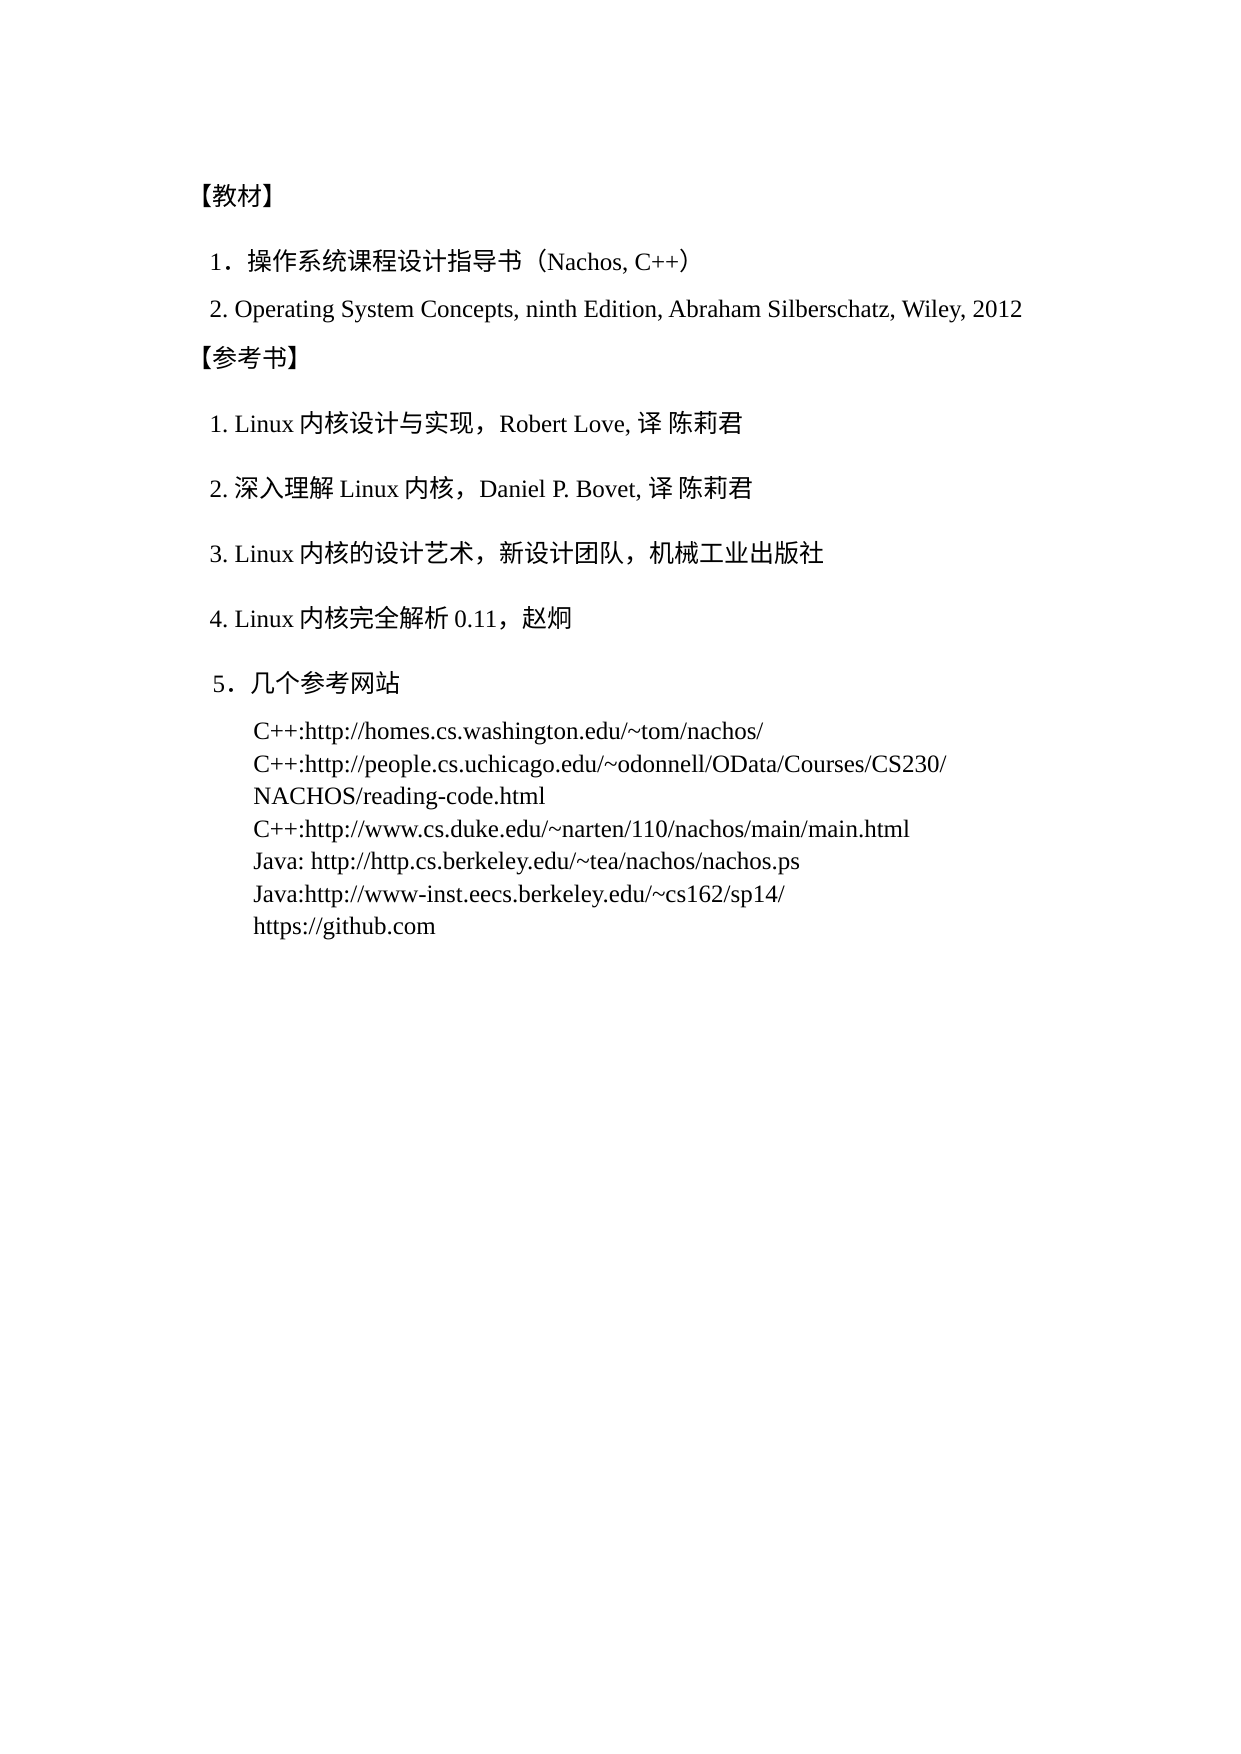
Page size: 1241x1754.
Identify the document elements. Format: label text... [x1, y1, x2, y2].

text Java: http://http.cs.berkeley.edu/~tea/nachos/nachos.ps [253, 844, 1053, 877]
text 【教材】 [187, 162, 1053, 227]
text https://github.com [253, 909, 1053, 942]
text 3. Linux内核的设计艺术，新设计团队，机械工业出版社 [209, 519, 1053, 584]
text 5．几个参考网站 [187, 649, 1053, 714]
text C++:http://homes.cs.washington.edu/~tom/nachos/ [253, 714, 1053, 747]
text 1. Linux内核设计与实现，Robert Love, 译 陈莉君 [209, 389, 1053, 454]
text C++:http://people.cs.uchicago.edu/~odonnell/OData/Courses/CS230/NACHOS/reading-code.html [253, 747, 1053, 812]
text 1．操作系统课程设计指导书（Nachos, C++） [209, 227, 1053, 292]
text 2. 深入理解Linux内核，Daniel P. Bovet, 译 陈莉君 [209, 454, 1053, 519]
text C++:http://www.cs.duke.edu/~narten/110/nachos/main/main.html [253, 812, 1053, 844]
text 4. Linux内核完全解析0.11，赵炯 [209, 584, 1053, 649]
text 2. Operating System Concepts, ninth Edition, Abraham Silberschatz, Wiley, 2012 [209, 292, 1053, 324]
text 【参考书】 [187, 324, 1053, 389]
text Java:http://www-inst.eecs.berkeley.edu/~cs162/sp14/ [253, 877, 1053, 909]
